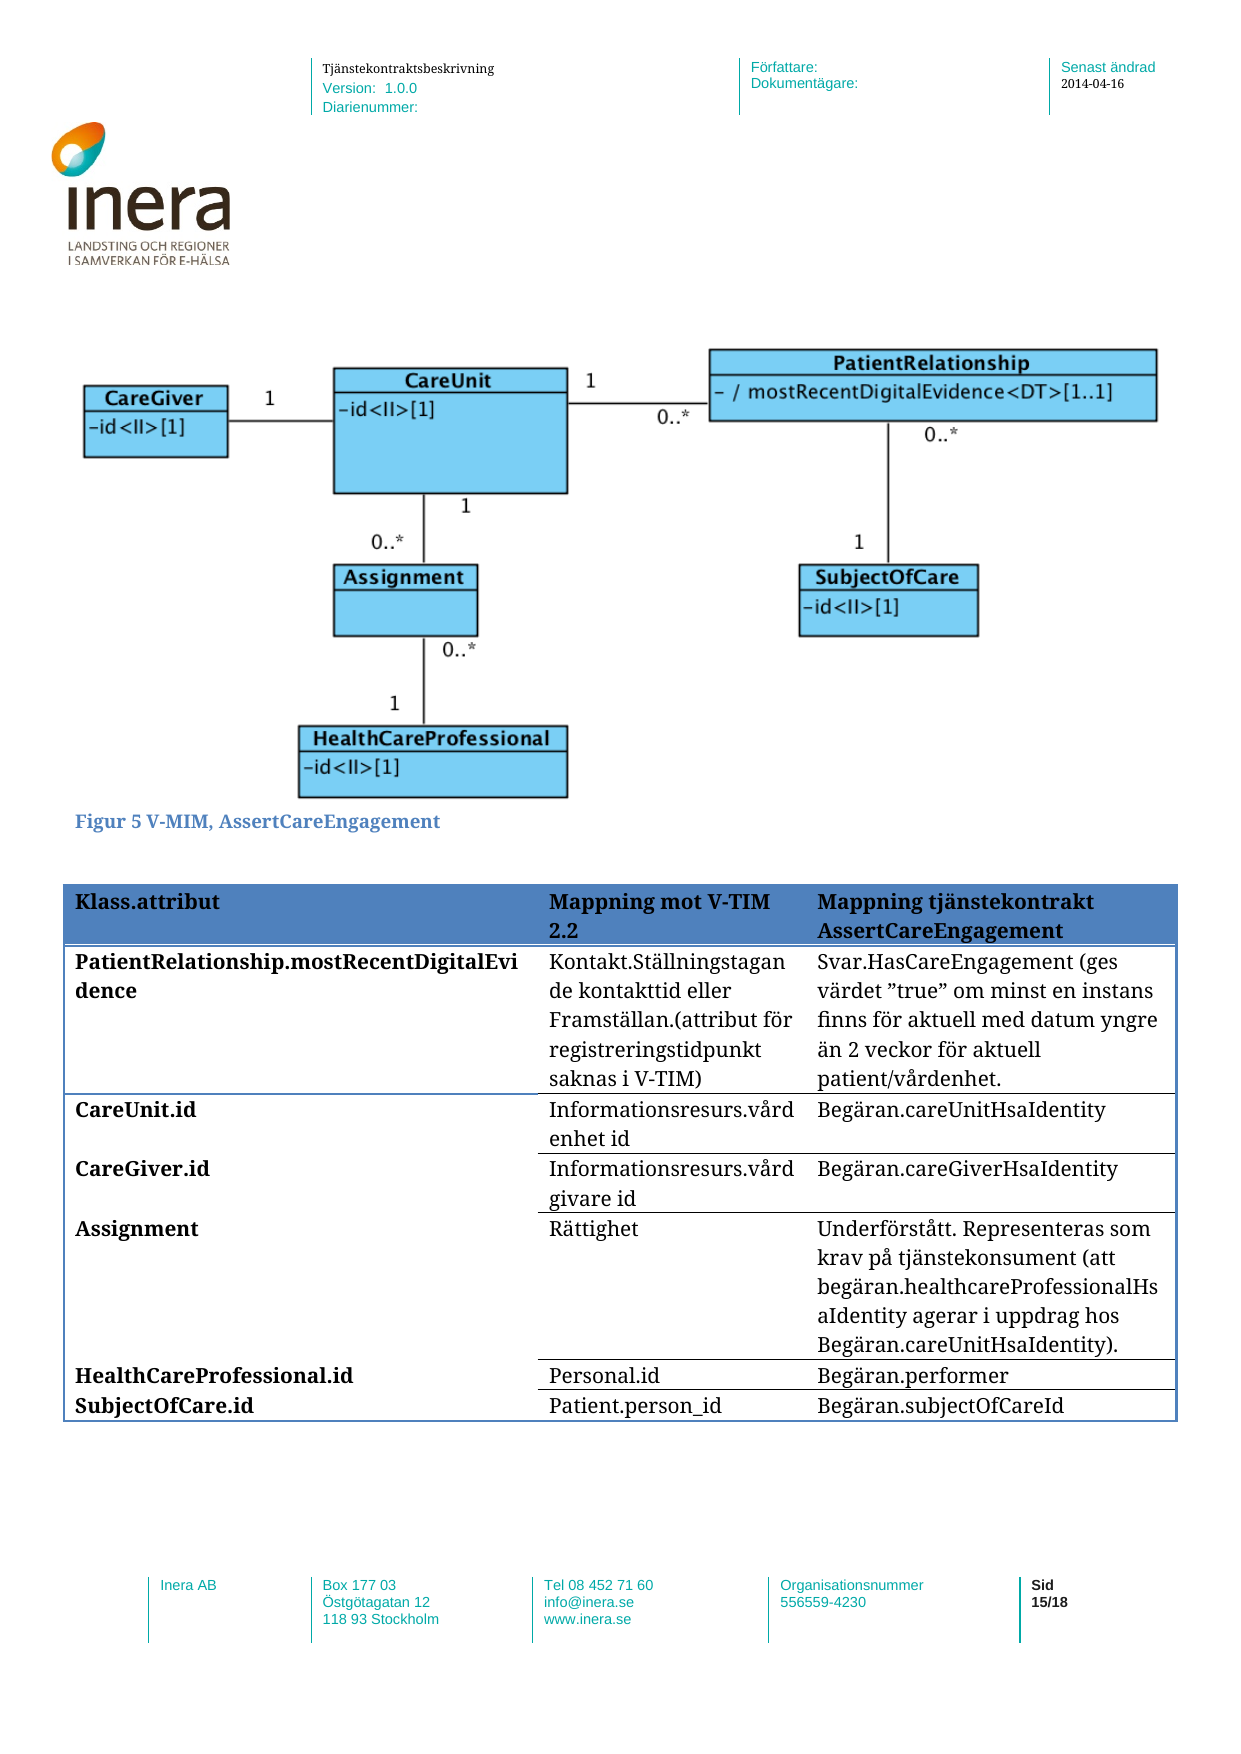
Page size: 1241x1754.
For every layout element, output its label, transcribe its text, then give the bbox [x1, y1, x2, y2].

table_cell Personal.id [538, 1360, 806, 1389]
table_cell CareUnit.id [65, 1095, 538, 1153]
table_cell PatientRelationship.mostRecentDigitalEvidence [65, 947, 538, 1092]
table_cell Rättighet [538, 1213, 806, 1359]
picture [75, 336, 1166, 809]
table_cell Begäran.careUnitHsaIdentity [806, 1094, 1175, 1153]
table_header Mappning mot V-TIM 2.2 [538, 886, 806, 944]
table_cell Informationsresurs.vårdenhet id [538, 1094, 806, 1153]
table_header Mappning tjänstekontrakt AssertCareEngagement [806, 886, 1175, 944]
picture [51, 122, 230, 265]
text Figur 5 V-MIM, AssertCareEngagement [75, 809, 1165, 834]
table_cell CareGiver.id [65, 1153, 538, 1212]
table_cell Patient.person_id [538, 1390, 806, 1419]
table_cell HealthCareProfessional.id [65, 1359, 538, 1389]
table_cell Informationsresurs.vårdgivare id [538, 1154, 806, 1212]
table_header Klass.attribut [65, 886, 538, 944]
table_cell Begäran.subjectOfCareId [806, 1390, 1175, 1419]
table_cell Assignment [65, 1212, 538, 1359]
table_cell Begäran.careGiverHsaIdentity [806, 1154, 1175, 1212]
table_cell Svar.HasCareEngagement (ges värdet ”true” om minst en instans finns för aktuell med datum yngre än 2 veckor för aktuell patient/vårdenhet. [806, 947, 1175, 1092]
table_cell Begäran.performer [806, 1360, 1175, 1389]
table_cell SubjectOfCare.id [65, 1389, 538, 1419]
table_cell Kontakt.Ställningstagande kontakttid eller Framställan.(attribut för registreringstidpunkt saknas i V-TIM) [538, 947, 806, 1092]
